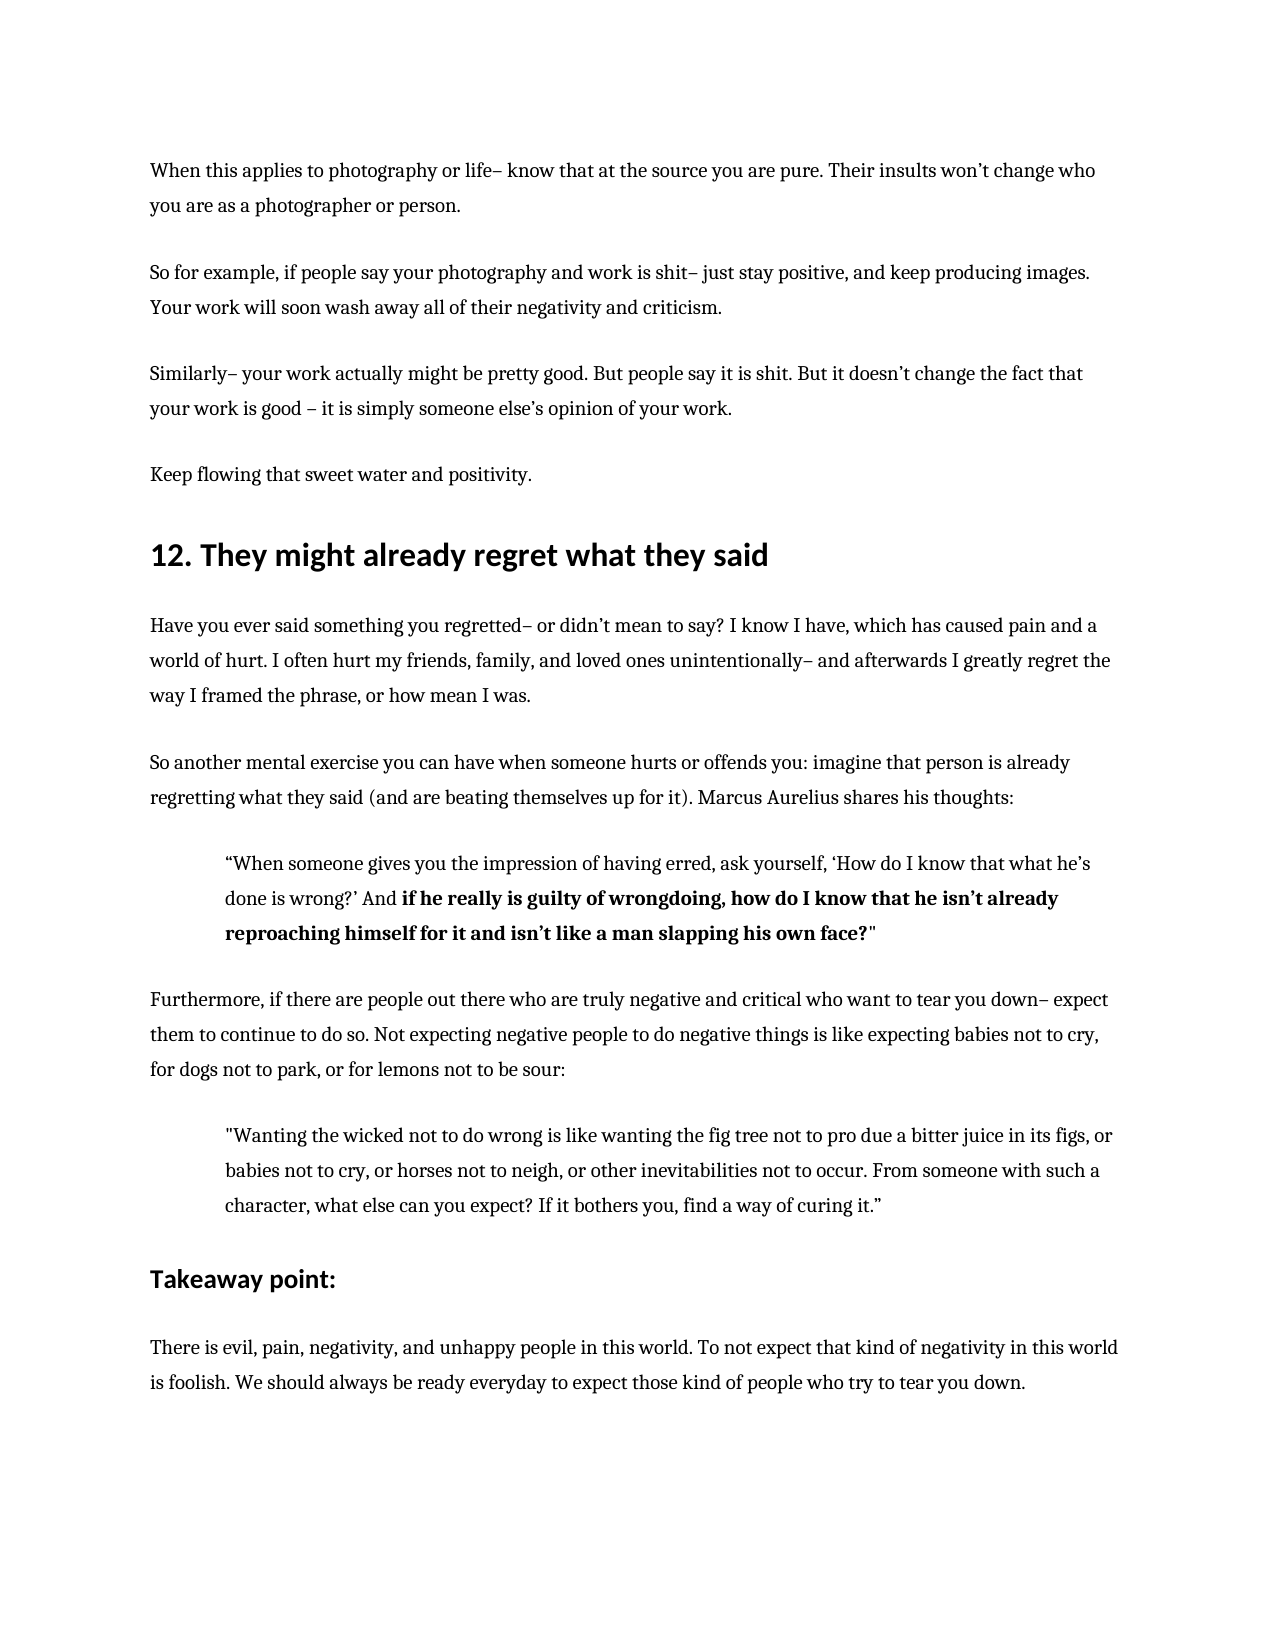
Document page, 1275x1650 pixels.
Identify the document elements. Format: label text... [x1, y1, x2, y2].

subtitle 12. They might already regret what they said [150, 539, 1125, 574]
text Furthermore, if there are people out there who are truly negative and critical who want to tear you down– expect them to continue to do so. Not expecting negative people to do negative things is like expecting babies not to cry, for dogs not to park, or for lemons not to be sour: [150, 979, 1125, 1084]
text “When someone gives you the impression of having erred, ask yourself, ‘How do I know that what he’s done is wrong?’ And if he really is guilty of wrongdoing, how do I know that he isn’t already reproaching himself for it and isn’t like a man slapping his own face?" [225, 842, 1125, 947]
text Similarly– your work actually might be pretty good. But people say it is shit. But it doesn’t change the fact that your work is good – it is simply someone else’s opinion of your work. [150, 352, 1125, 422]
text Have you ever said something you regretted– or didn’t mean to say? I know I have, which has caused pain and a world of hurt. I often hurt my friends, family, and loved ones unintentionally– and afterwards I greatly regret the way I framed the phrase, or how mean I was. [150, 605, 1125, 710]
text Keep flowing that sweet water and positivity. [150, 454, 1125, 489]
text "Wanting the wicked not to do wrong is like wanting the fig tree not to pro due a bitter juice in its figs, or babies not to cry, or horses not to neigh, or other inevitabilities not to occur. From someone with such a character, what else can you expect? If it bothers you, find a way of curing it.” [225, 1115, 1125, 1220]
text So another mental exercise you can have when someone hurts or offends you: imagine that person is already regretting what they said (and are beating themselves up for it). Marcus Aurelius shares his thoughts: [150, 741, 1125, 811]
text There is evil, pain, negativity, and unhappy people in this world. To not expect that kind of negativity in this world is foolish. We should always be ready everyday to expect those kind of people who try to tear you down. [150, 1327, 1125, 1397]
text When this applies to photography or life– know that at the source you are pure. Their insults won’t change who you are as a photographer or person. [150, 150, 1125, 220]
subtitle Takeaway point: [150, 1261, 1125, 1296]
text So for example, if people say your photography and work is shit– just stay positive, and keep producing images. Your work will soon wash away all of their negativity and criticism. [150, 251, 1125, 321]
